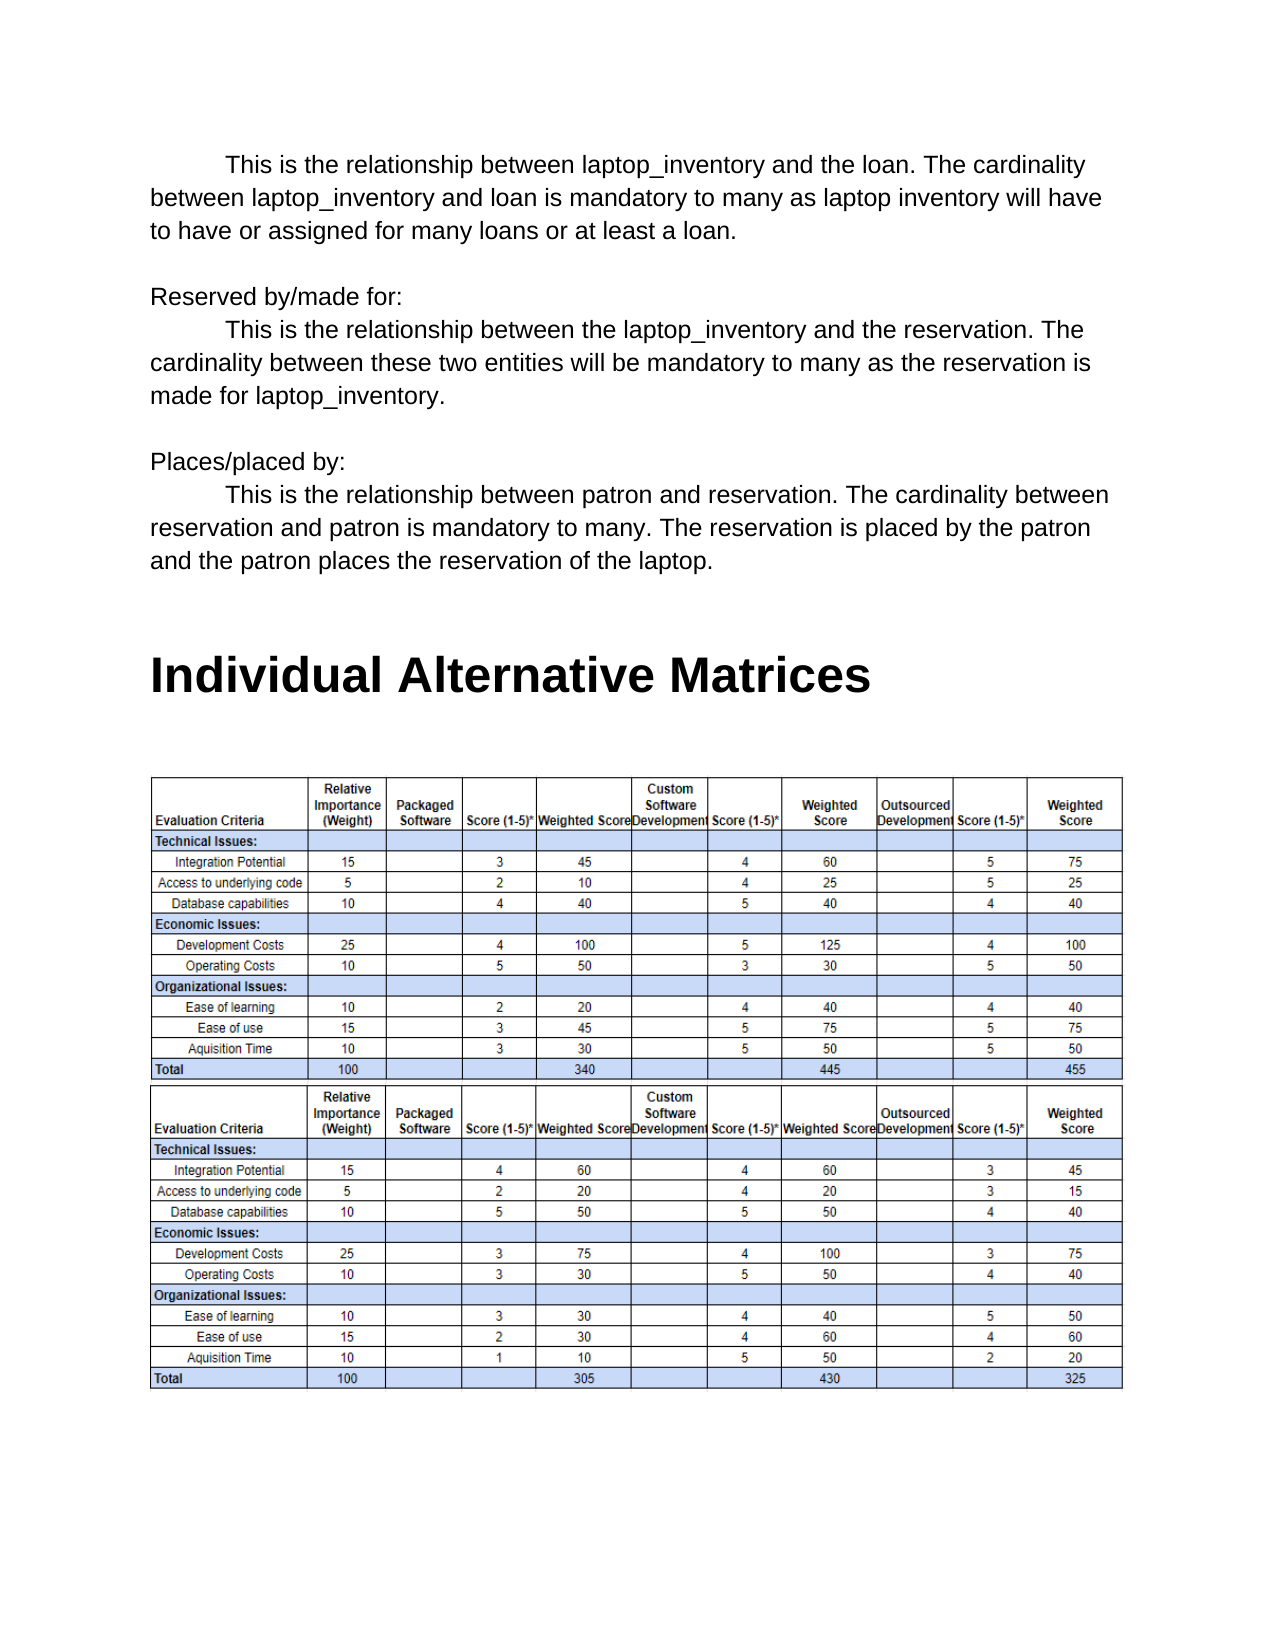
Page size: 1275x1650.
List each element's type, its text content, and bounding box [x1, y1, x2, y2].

text Individual Alternative Matrices [150, 645, 1125, 703]
text This is the relationship between patron and reservation. The cardinality between reservation and patron is mandatory to many. The reservation is placed by the patron and the patron places the reservation of the laptop. [150, 480, 1125, 575]
text This is the relationship between laptop_inventory and the loan. The cardinality between laptop_inventory and loan is mandatory to many as laptop inventory will have to have or assigned for many loans or at least a loan. [150, 150, 1125, 245]
text This is the relationship between the laptop_inventory and the reservation. The cardinality between these two entities will be mandatory to many as the reservation is made for laptop_inventory. [150, 315, 1125, 410]
picture [150, 775, 1125, 1392]
text Reserved by/made for: [150, 282, 1125, 311]
text Places/placed by: [150, 447, 1125, 476]
